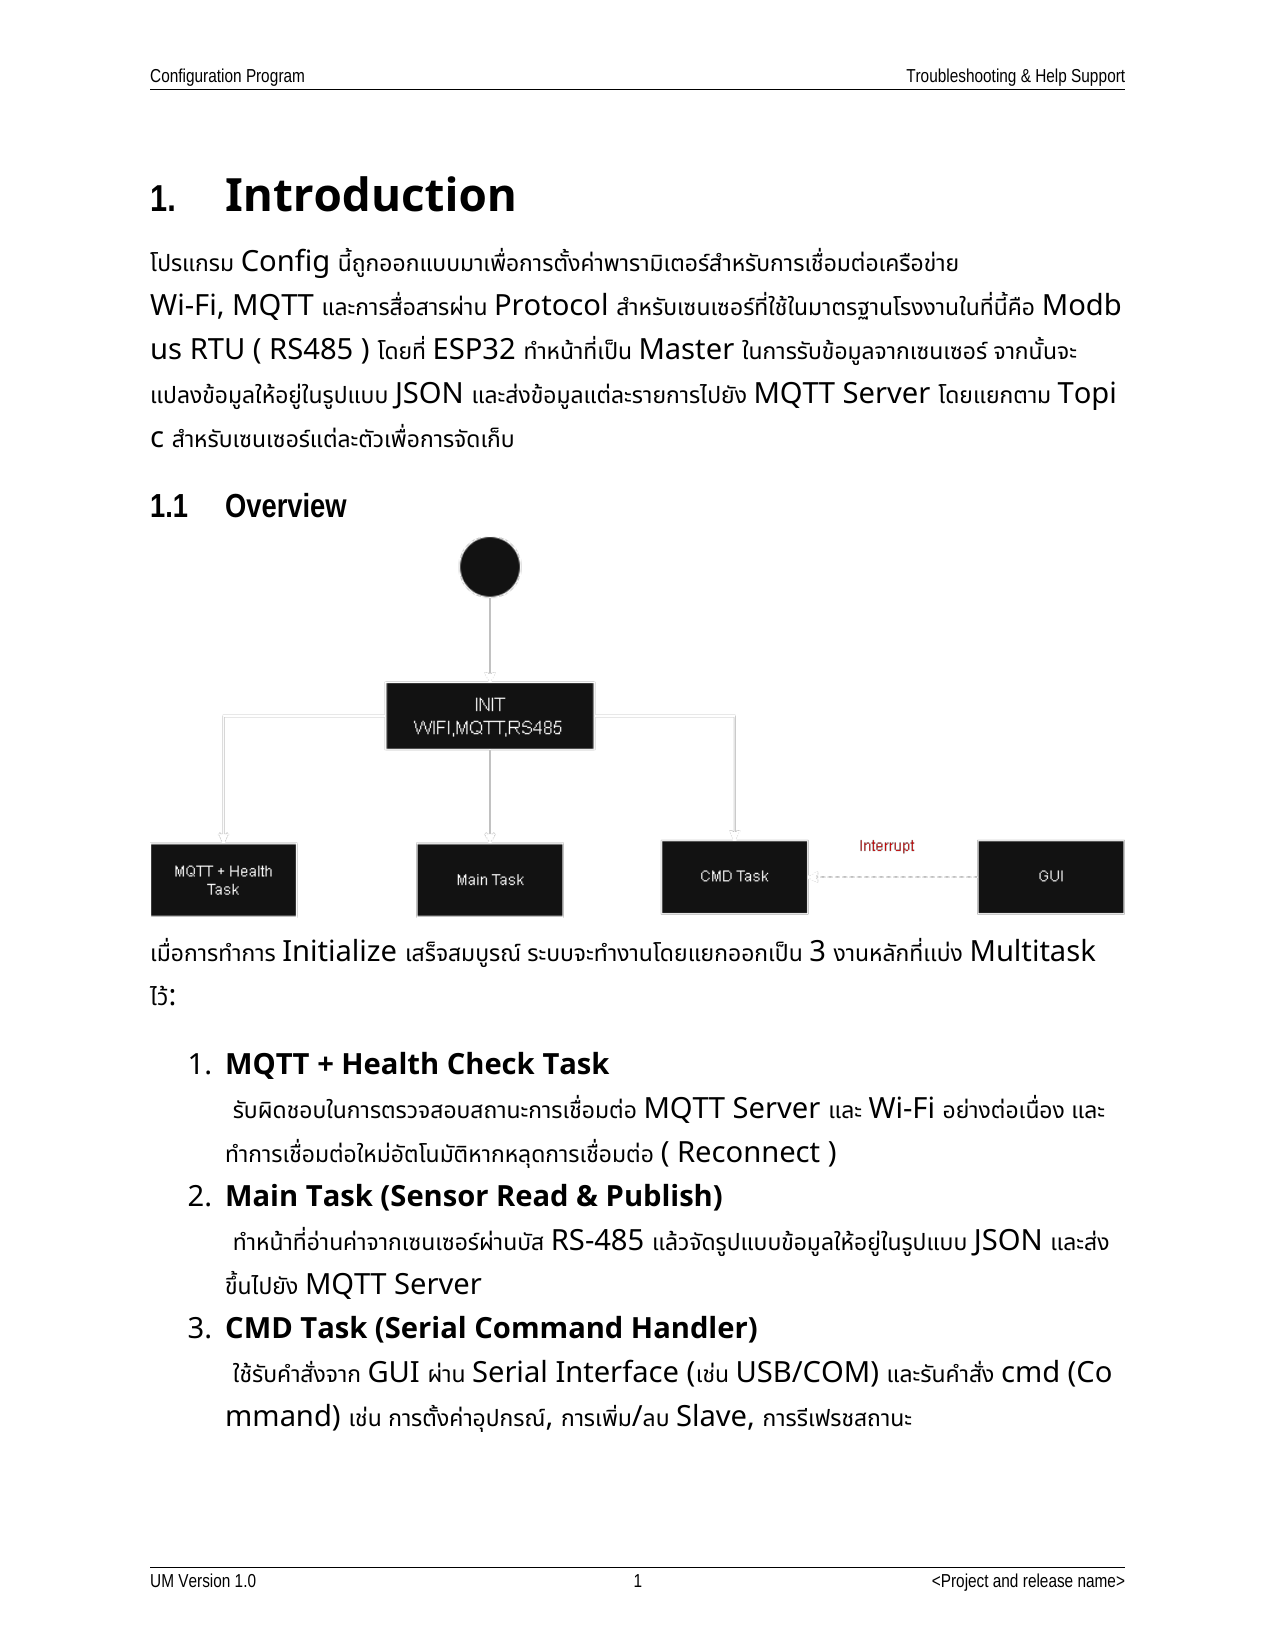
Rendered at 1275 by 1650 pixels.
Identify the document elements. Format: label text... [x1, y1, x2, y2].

text เมื่อการทําการ Initialize เสร็จสมบูรณ์ ระบบจะทำงานโดยแยกออกเป็น 3 งานหลักที่เเบ่ง Multitask ไว้: [150, 930, 1125, 1018]
list CMD Task (Serial Command Handler) ใช้รับคำสั่งจาก GUI ผ่าน Serial Interface (เช่น USB/COM) และรันคําสั่ง cmd (Command) เช่น การตั้งค่าอุปกรณ์, การเพิ่ม/ลบ Slave, การรีเฟรชสถานะ [187, 1308, 1125, 1440]
list Main Task (Sensor Read & Publish) ทำหน้าที่อ่านค่าจากเซนเซอร์ผ่านบัส RS-485 แล้วจัดรูปแบบข้อมูลให้อยู่ในรูปแบบ JSON และส่งขึ้นไปยัง MQTT Server [187, 1176, 1125, 1308]
list MQTT + Health Check Task รับผิดชอบในการตรวจสอบสถานะการเชื่อมต่อ MQTT Server และ Wi-Fi อย่างต่อเนื่อง และทำการเชื่อมต่อใหม่อัตโนมัติหากหลุดการเชื่อมต่อ ( Reconnect ) [187, 1043, 1125, 1176]
subtitle Introduction [150, 162, 1125, 228]
picture [150, 536, 1125, 918]
text โปรแกรม Config นี้ถูกออกแบบมาเพื่อการตั้งค่าพารามิเตอร์สำหรับการเชื่อมต่อเครือข่าย Wi-Fi, MQTT และการสื่อสารผ่าน Protocol สำหรับเซนเซอร์ที่ใช้ในมาตรฐานโรงงานในที่นี้คือ Modbus RTU ( RS485 ) โดยที่ ESP32 ทำหน้าที่เป็น Master ในการรับข้อมูลจากเซนเซอร์ จากนั้นจะแปลงข้อมูลให้อยู่ในรูปแบบ JSON และส่งข้อมูลแต่ละรายการไปยัง MQTT Server โดยแยกตาม Topic สำหรับเซนเซอร์แต่ละตัวเพื่อการจัดเก็บ [150, 241, 1125, 461]
subtitle Overview [150, 486, 1125, 524]
